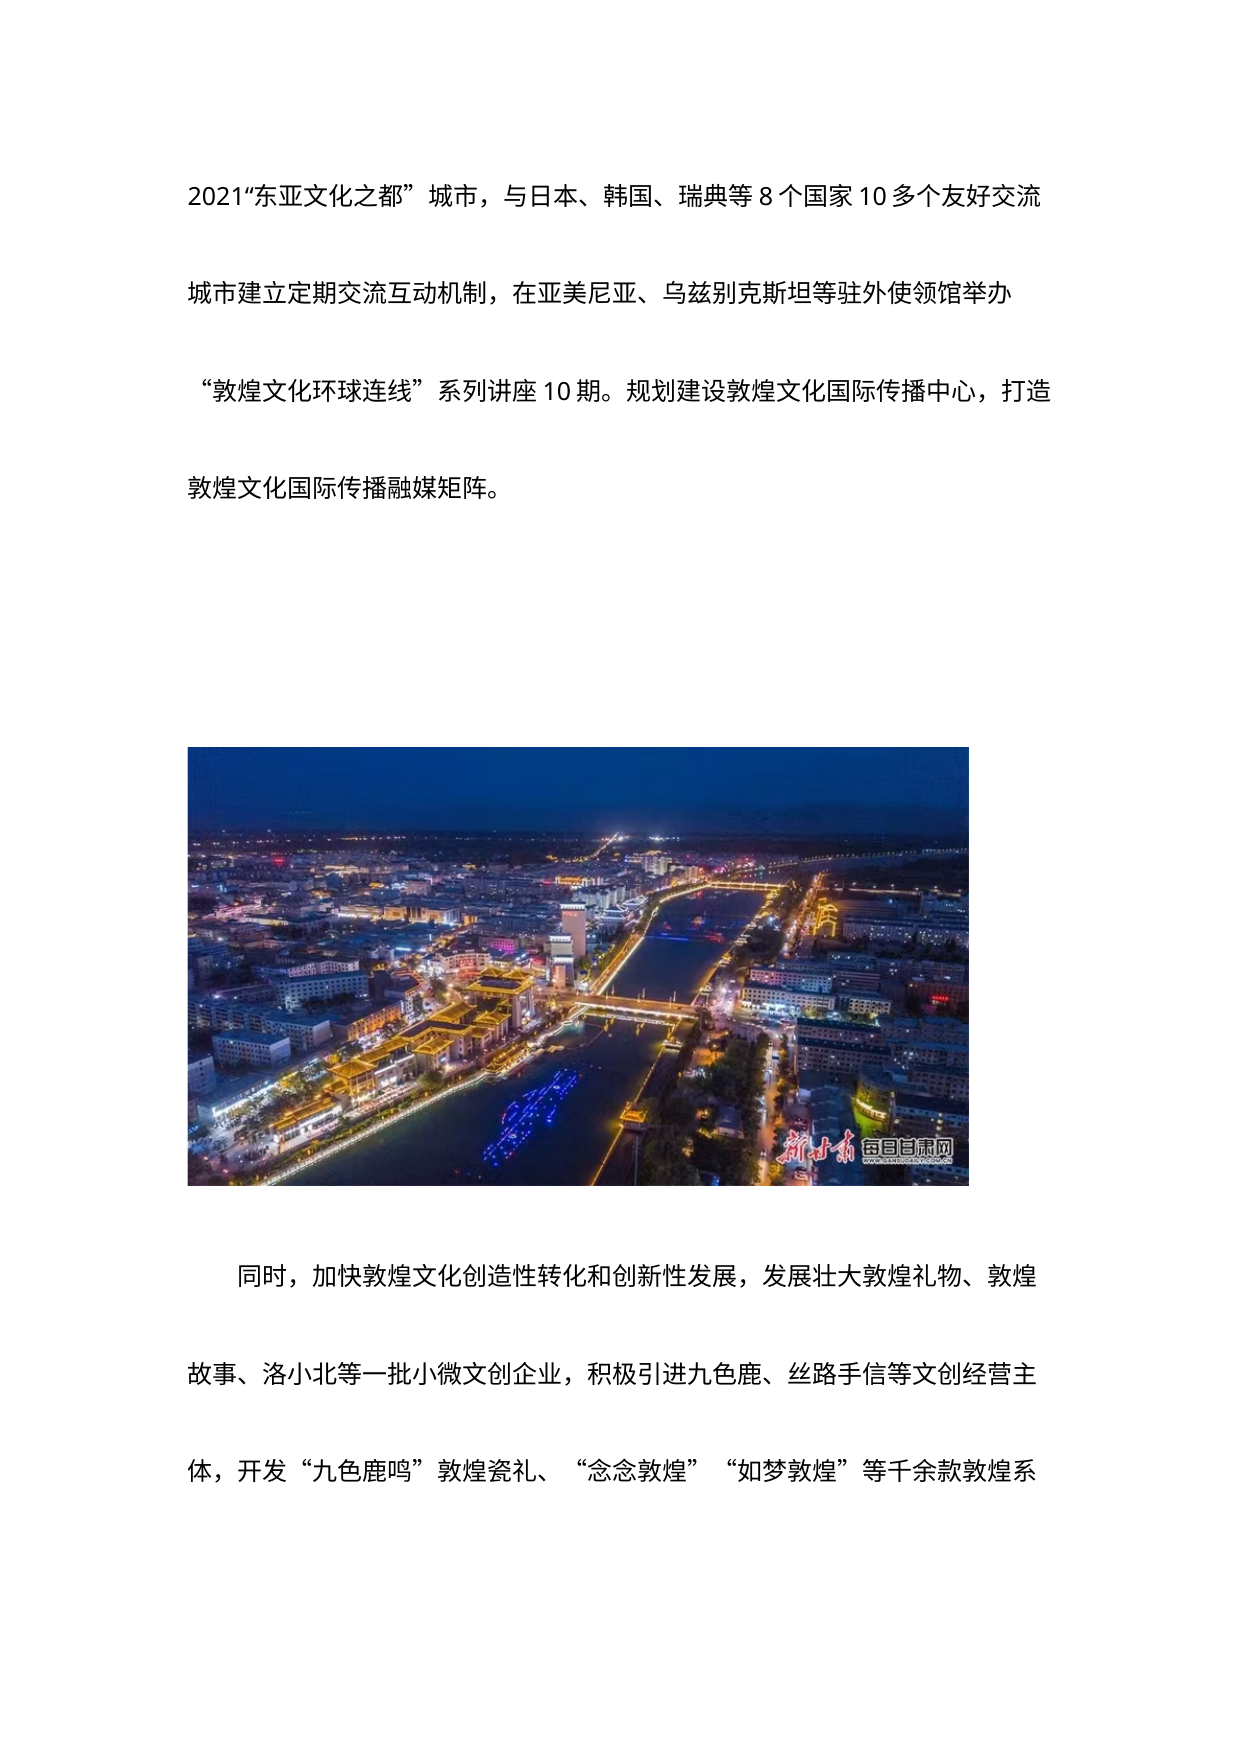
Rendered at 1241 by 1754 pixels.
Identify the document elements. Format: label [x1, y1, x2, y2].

picture [187, 747, 969, 1186]
text [187, 162, 1053, 1202]
text [187, 1242, 1053, 1502]
